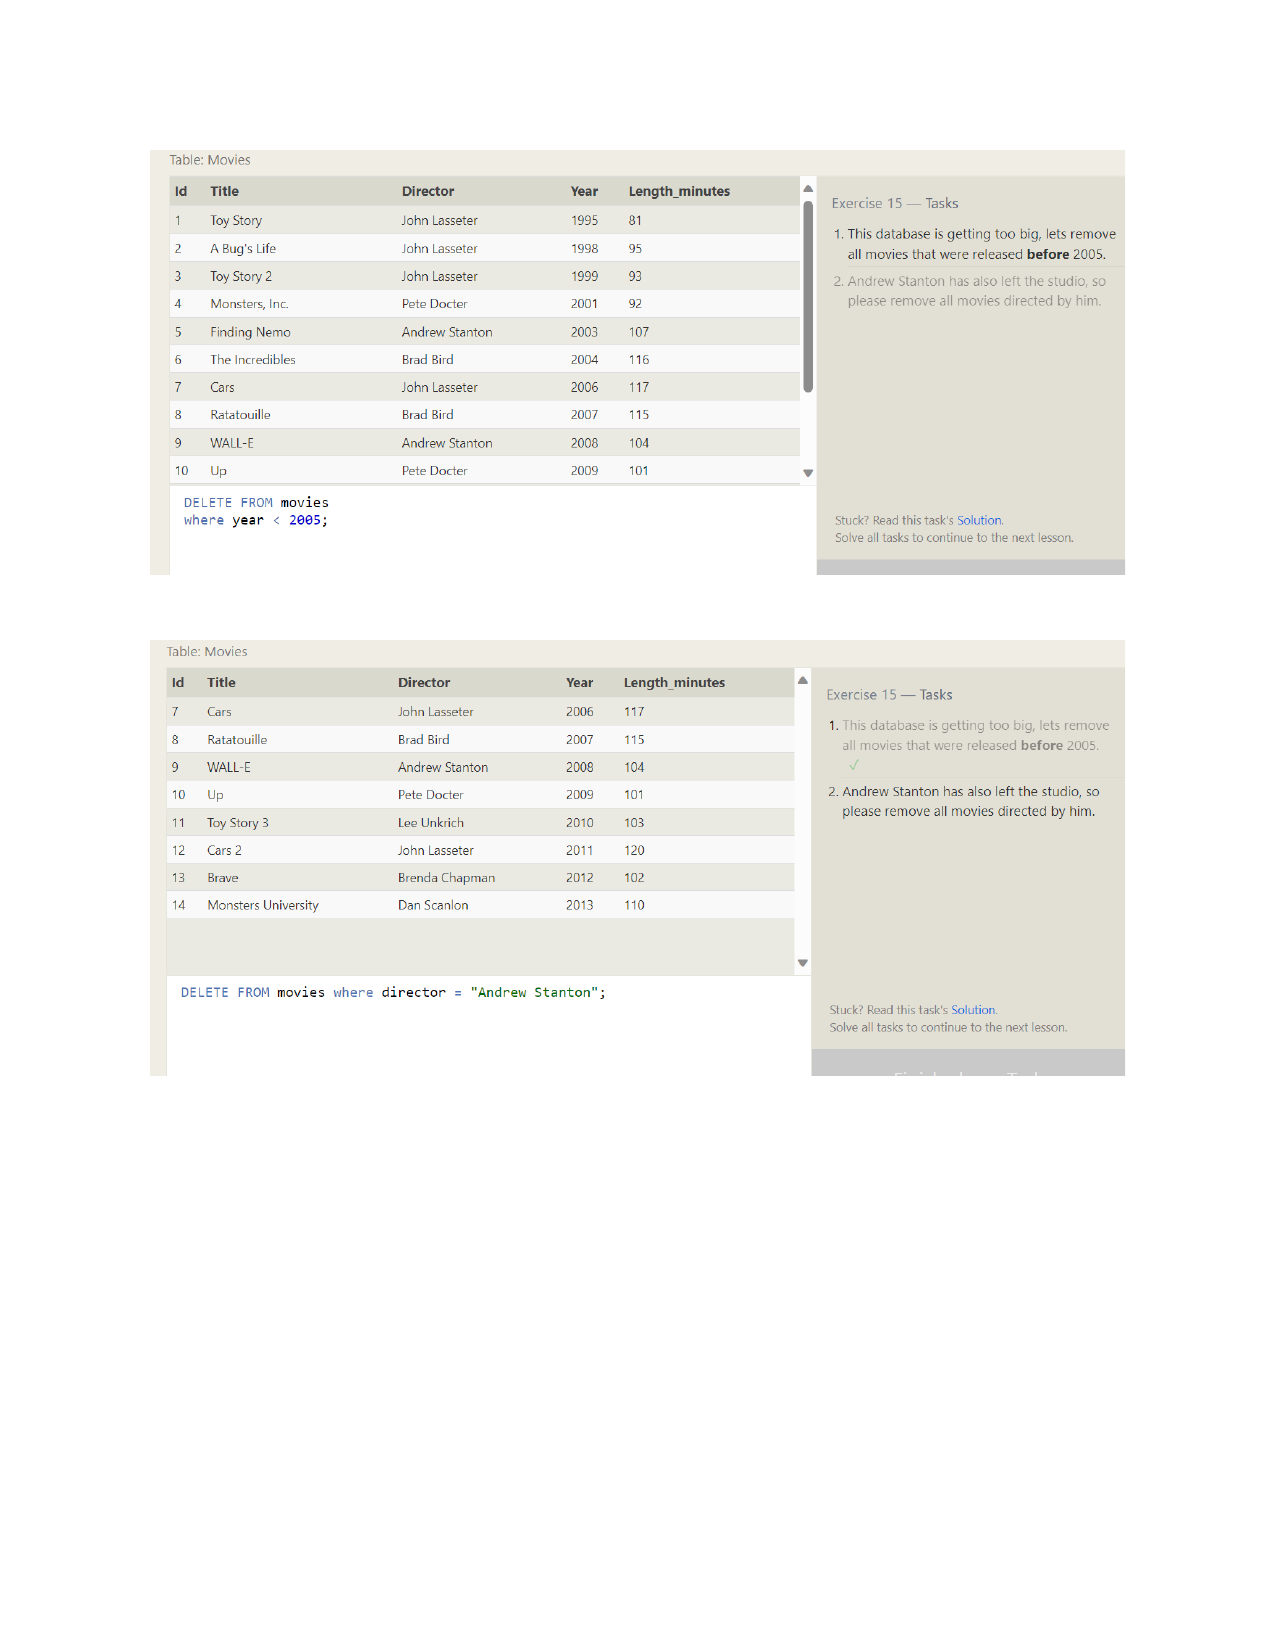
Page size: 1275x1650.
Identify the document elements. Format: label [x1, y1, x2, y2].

picture [150, 640, 1125, 1076]
picture [150, 150, 1125, 575]
